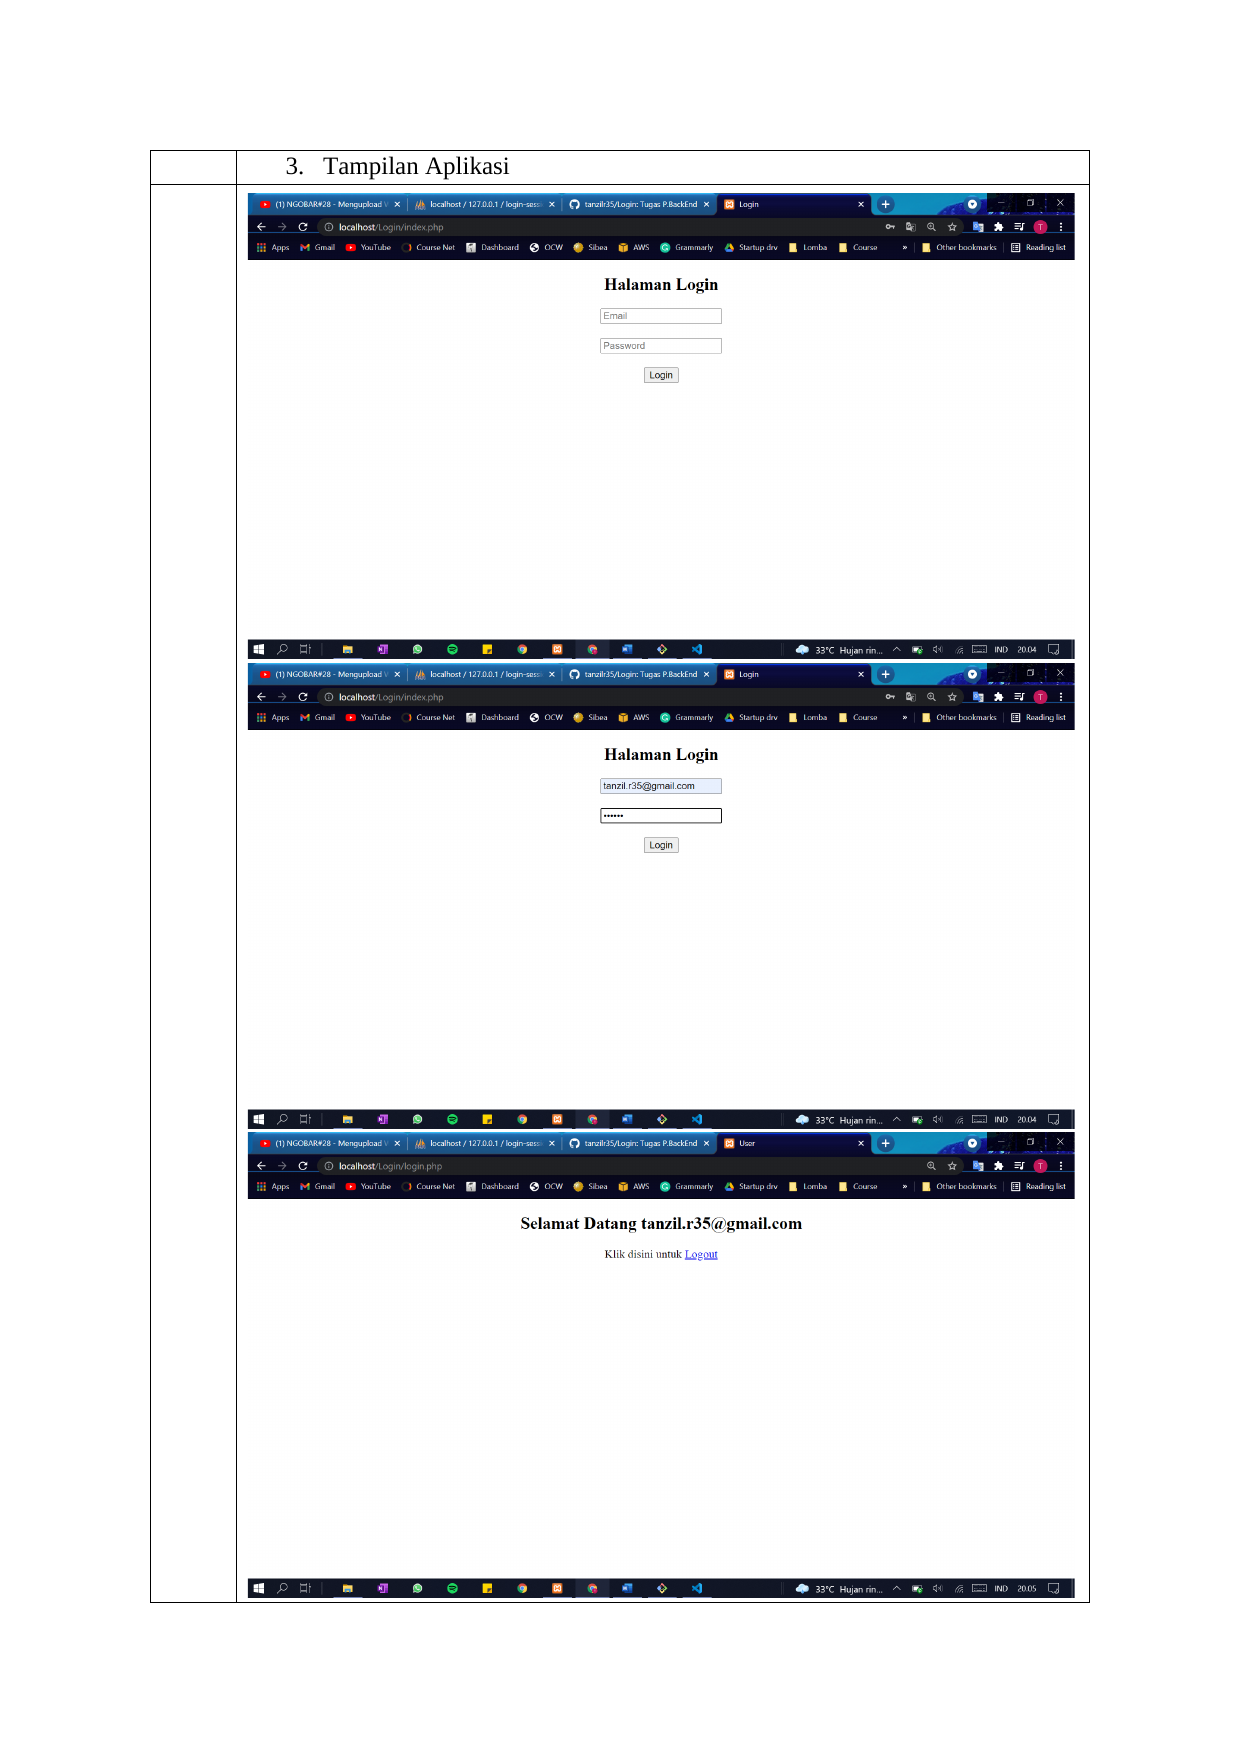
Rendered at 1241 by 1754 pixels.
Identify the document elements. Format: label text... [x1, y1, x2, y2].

table_cell [151, 151, 236, 184]
table_cell [151, 185, 236, 1602]
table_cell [237, 185, 1089, 1602]
picture [247, 663, 1075, 1129]
table_cell Tampilan Aplikasi [237, 151, 1089, 184]
picture [247, 1132, 1075, 1598]
picture [247, 193, 1075, 659]
